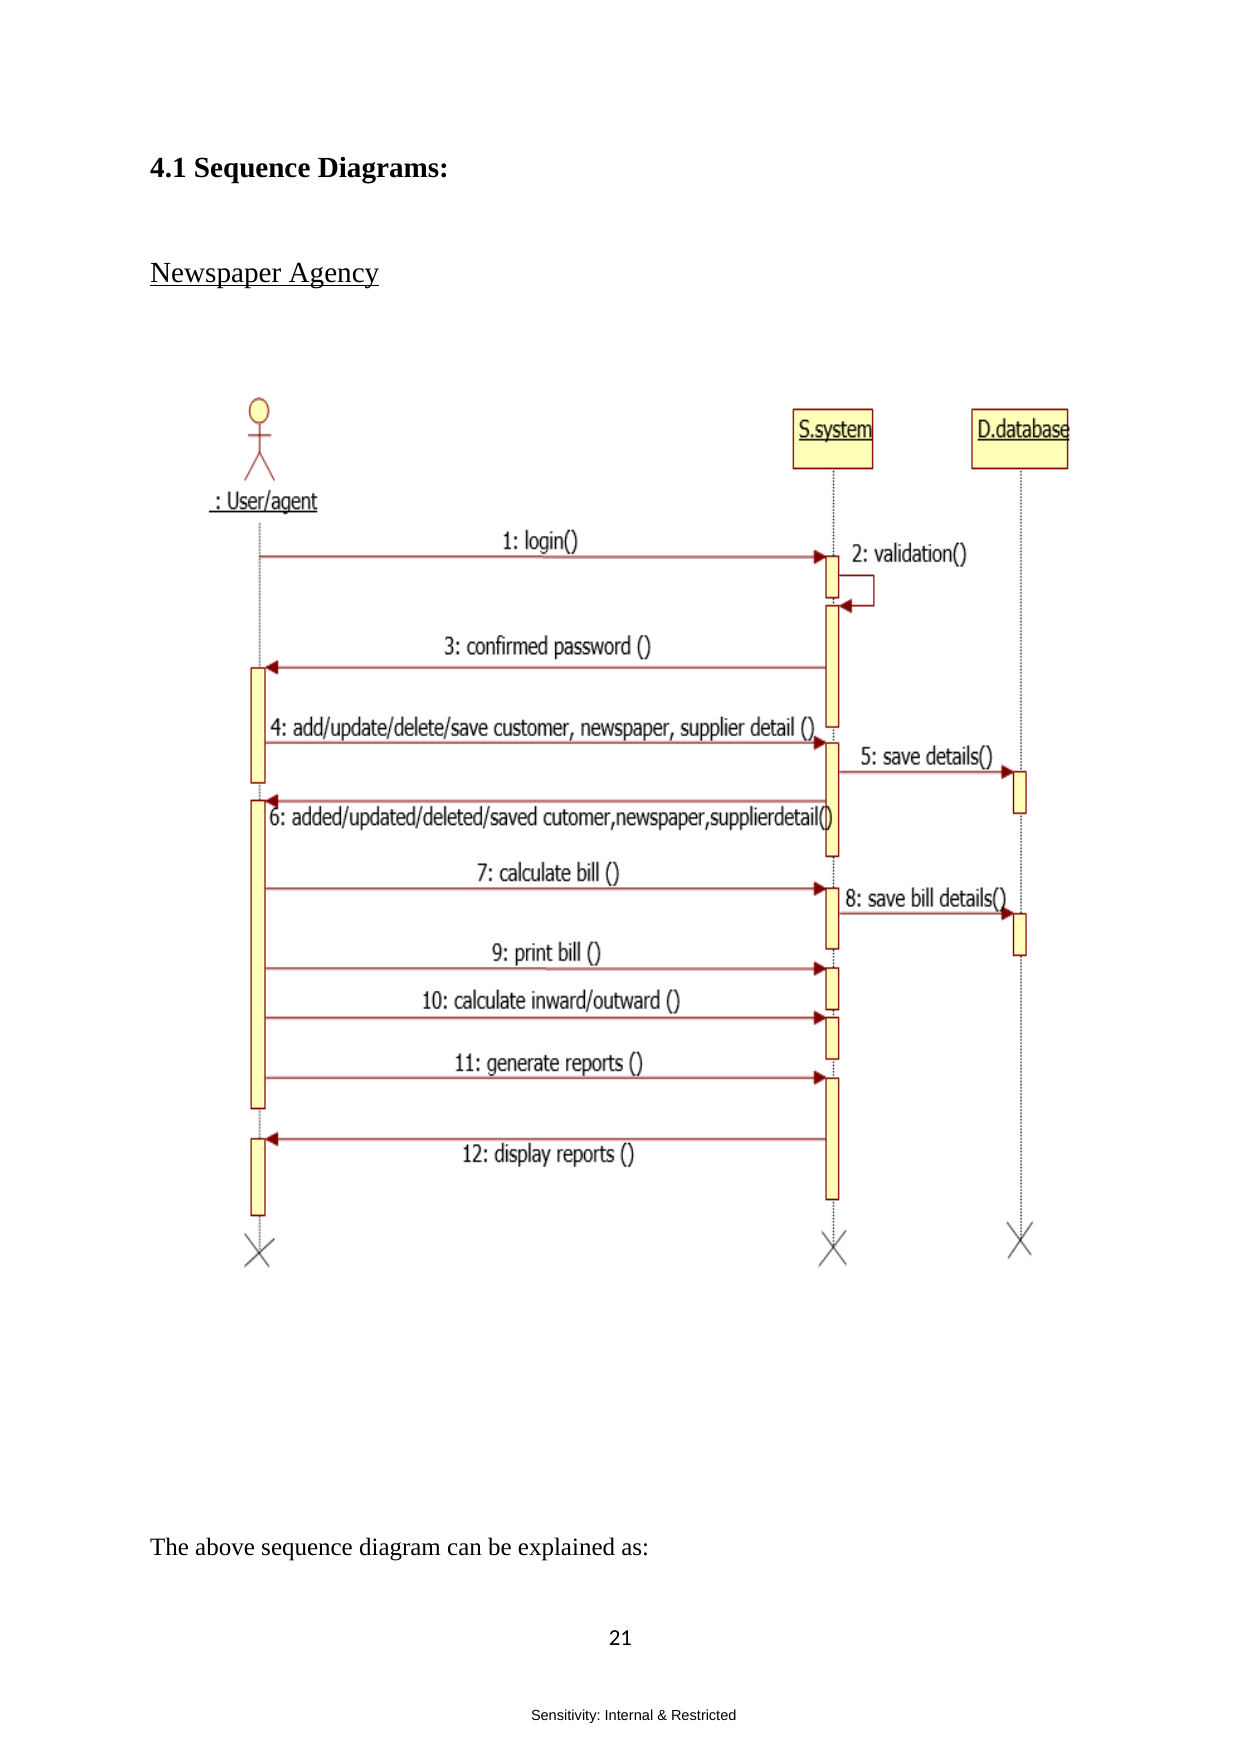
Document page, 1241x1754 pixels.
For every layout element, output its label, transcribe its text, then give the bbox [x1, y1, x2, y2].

text Newspaper Agency [150, 256, 1090, 289]
text The above sequence diagram can be explained as: [150, 1532, 1090, 1561]
picture [150, 361, 1091, 1365]
text 4.1 Sequence Diagrams: [150, 150, 1090, 183]
